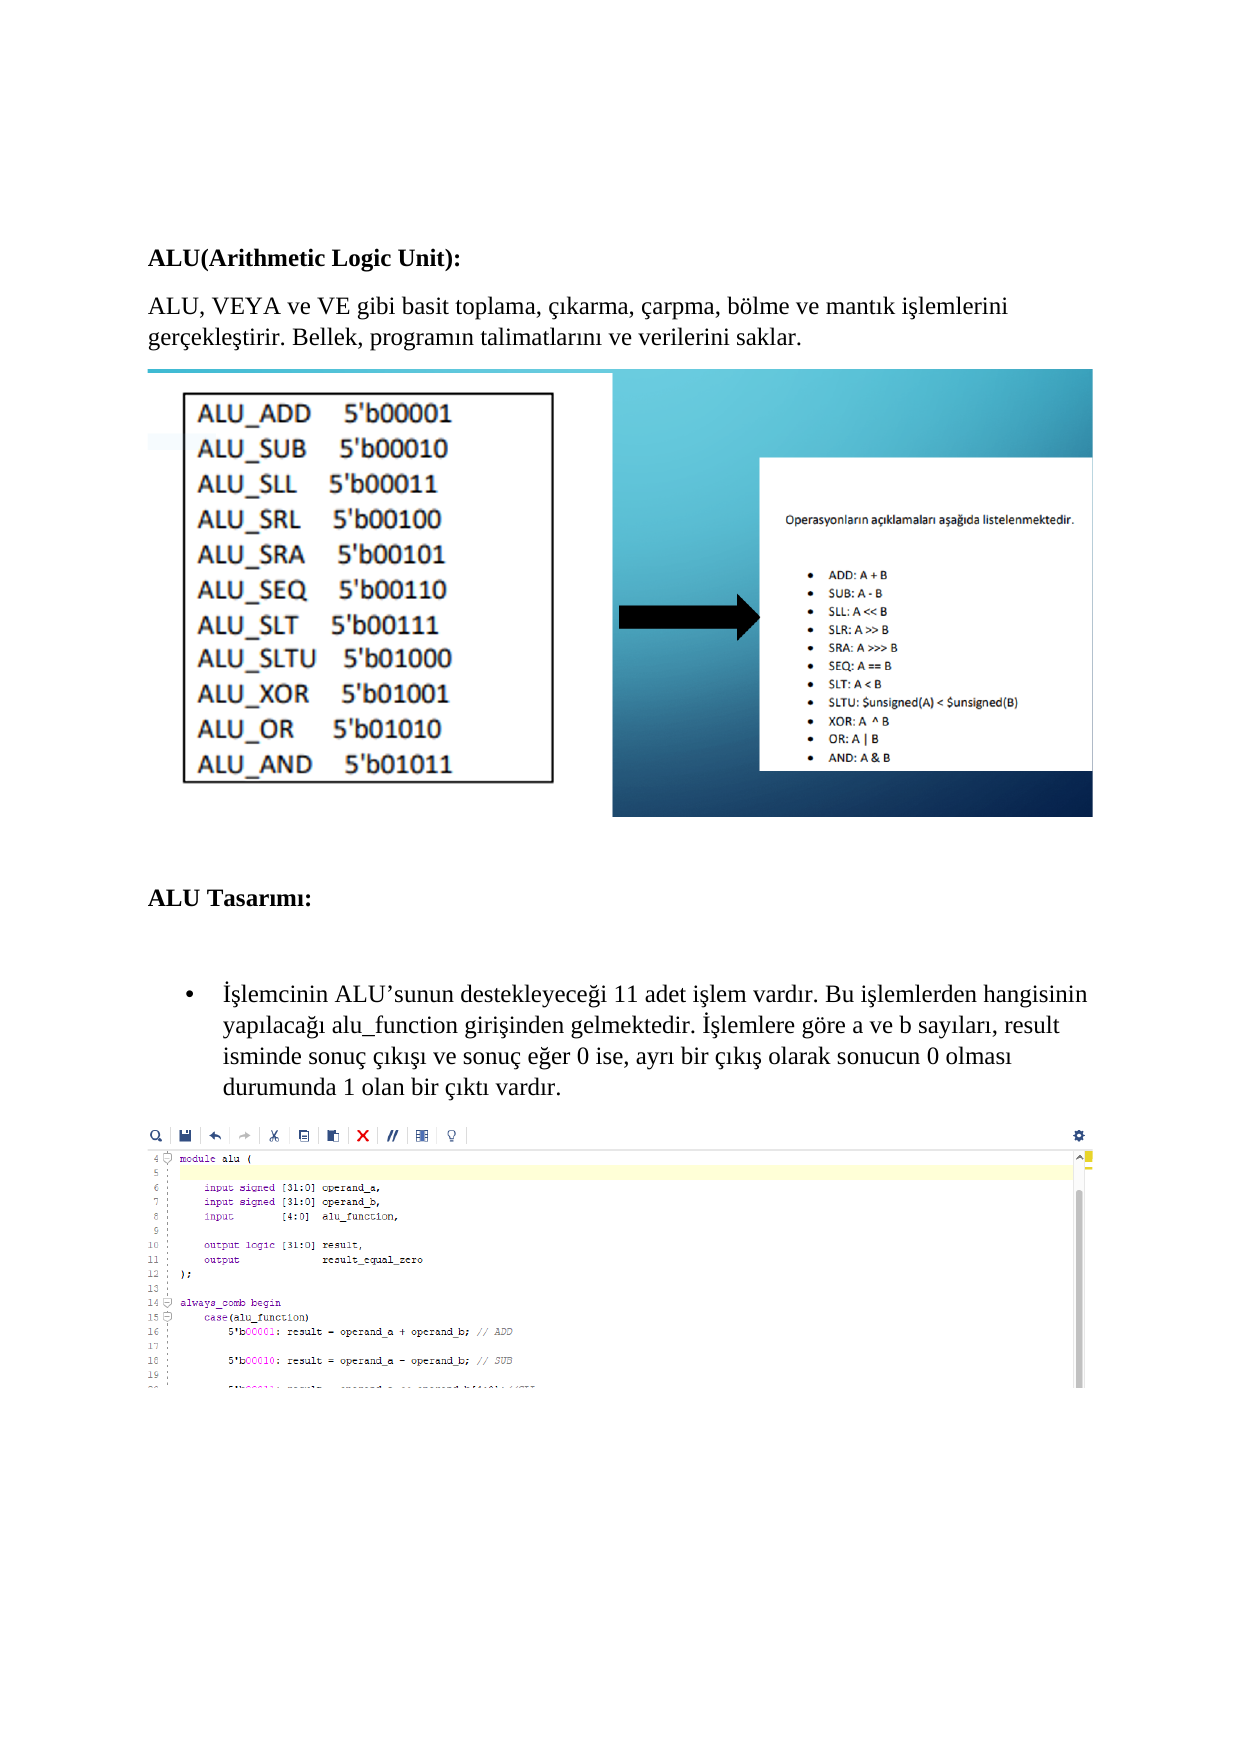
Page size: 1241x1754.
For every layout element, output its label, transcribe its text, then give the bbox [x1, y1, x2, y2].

text ALU(Arithmetic Logic Unit): [148, 243, 1093, 272]
list İşlemcinin ALU’sunun destekleyeceği 11 adet işlem vardır. Bu işlemlerden hangisinin yapılacağı alu_function girişinden gelmektedir. İşlemlere göre a ve b sayıları, result isminde sonuç çıkışı ve sonuç eğer 0 ise, ayrı bir çıkış olarak sonucun 0 olması durumunda 1 olan bir çıktı vardır. [185, 979, 1093, 1101]
picture [147, 369, 1093, 817]
picture [147, 1120, 1093, 1388]
text ALU, VEYA ve VE gibi basit toplama, çıkarma, çarpma, bölme ve mantık işlemlerini gerçekleştirir. Bellek, programın talimatlarını ve verilerini saklar. [148, 291, 1093, 351]
text ALU Tasarımı: [148, 883, 1093, 912]
